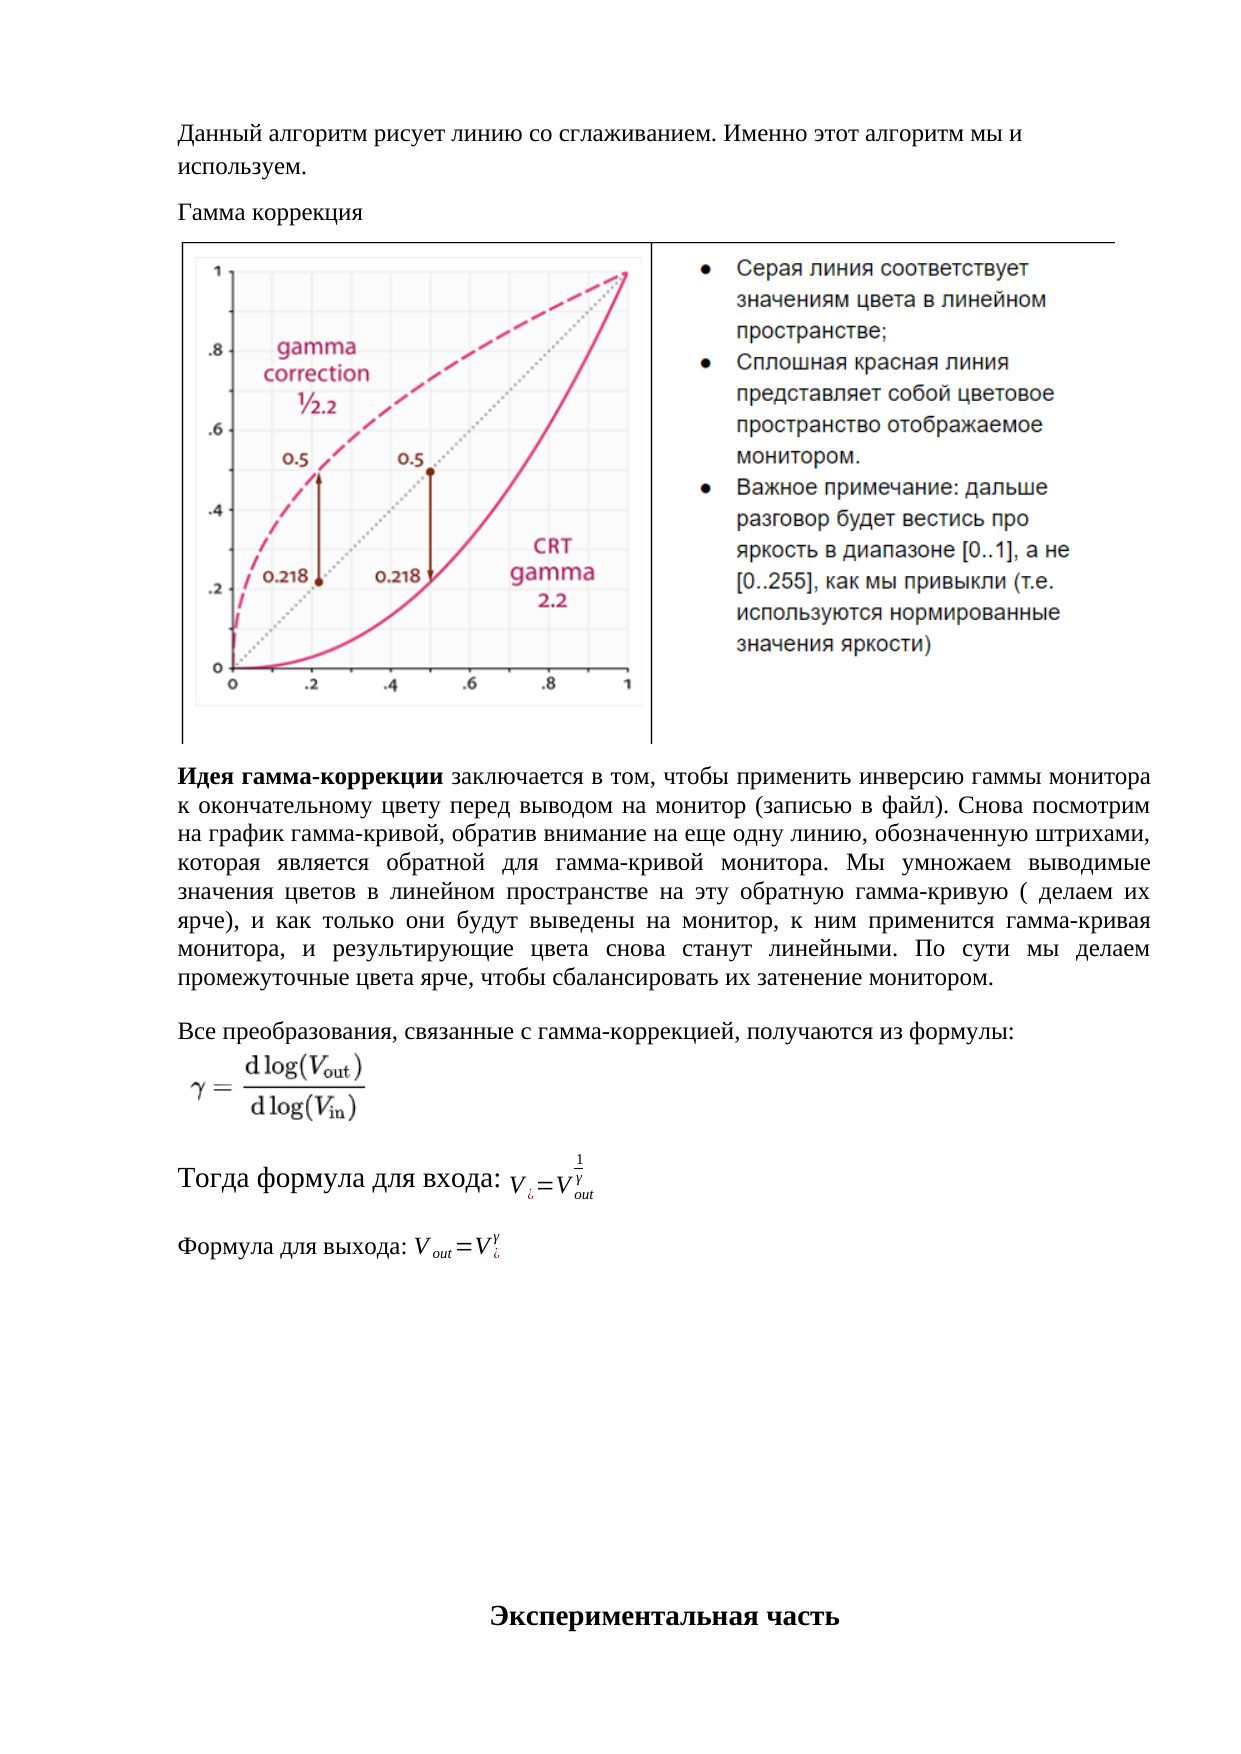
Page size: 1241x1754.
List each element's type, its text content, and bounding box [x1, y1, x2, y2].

picture [177, 1044, 379, 1126]
text Формула для выхода: [177, 1228, 1152, 1263]
text Данный алгоритм рисует линию со сглаживанием. Именно этот алгоритм мы и используем. [177, 118, 1152, 180]
picture [177, 242, 1115, 744]
text Все преобразования, связанные с гамма-коррекцией, получаются из формулы: [177, 1016, 1152, 1126]
text Гамма коррекция [177, 197, 1152, 225]
text Идея гамма-коррекции заключается в том, чтобы применить инверсию гаммы монитора к окончательному цвету перед выводом на монитор (записью в файл). Снова посмотрим на график гамма-кривой, обратив внимание на еще одну линию, обозначенную штрихами, которая является обратной для гамма-кривой монитора. Мы умножаем выводимые значения цветов в линейном пространстве на эту обратную гамма-кривую ( делаем их ярче), и как только они будут выведены на монитор, к ним применится гамма-кривая монитора, и результирующие цвета снова станут линейными. По сути мы делаем промежуточные цвета ярче, чтобы сбалансировать их затенение монитором. [177, 761, 1152, 991]
text Экспериментальная часть [177, 1598, 1152, 1632]
text Тогда формула для входа: [177, 1151, 1152, 1203]
